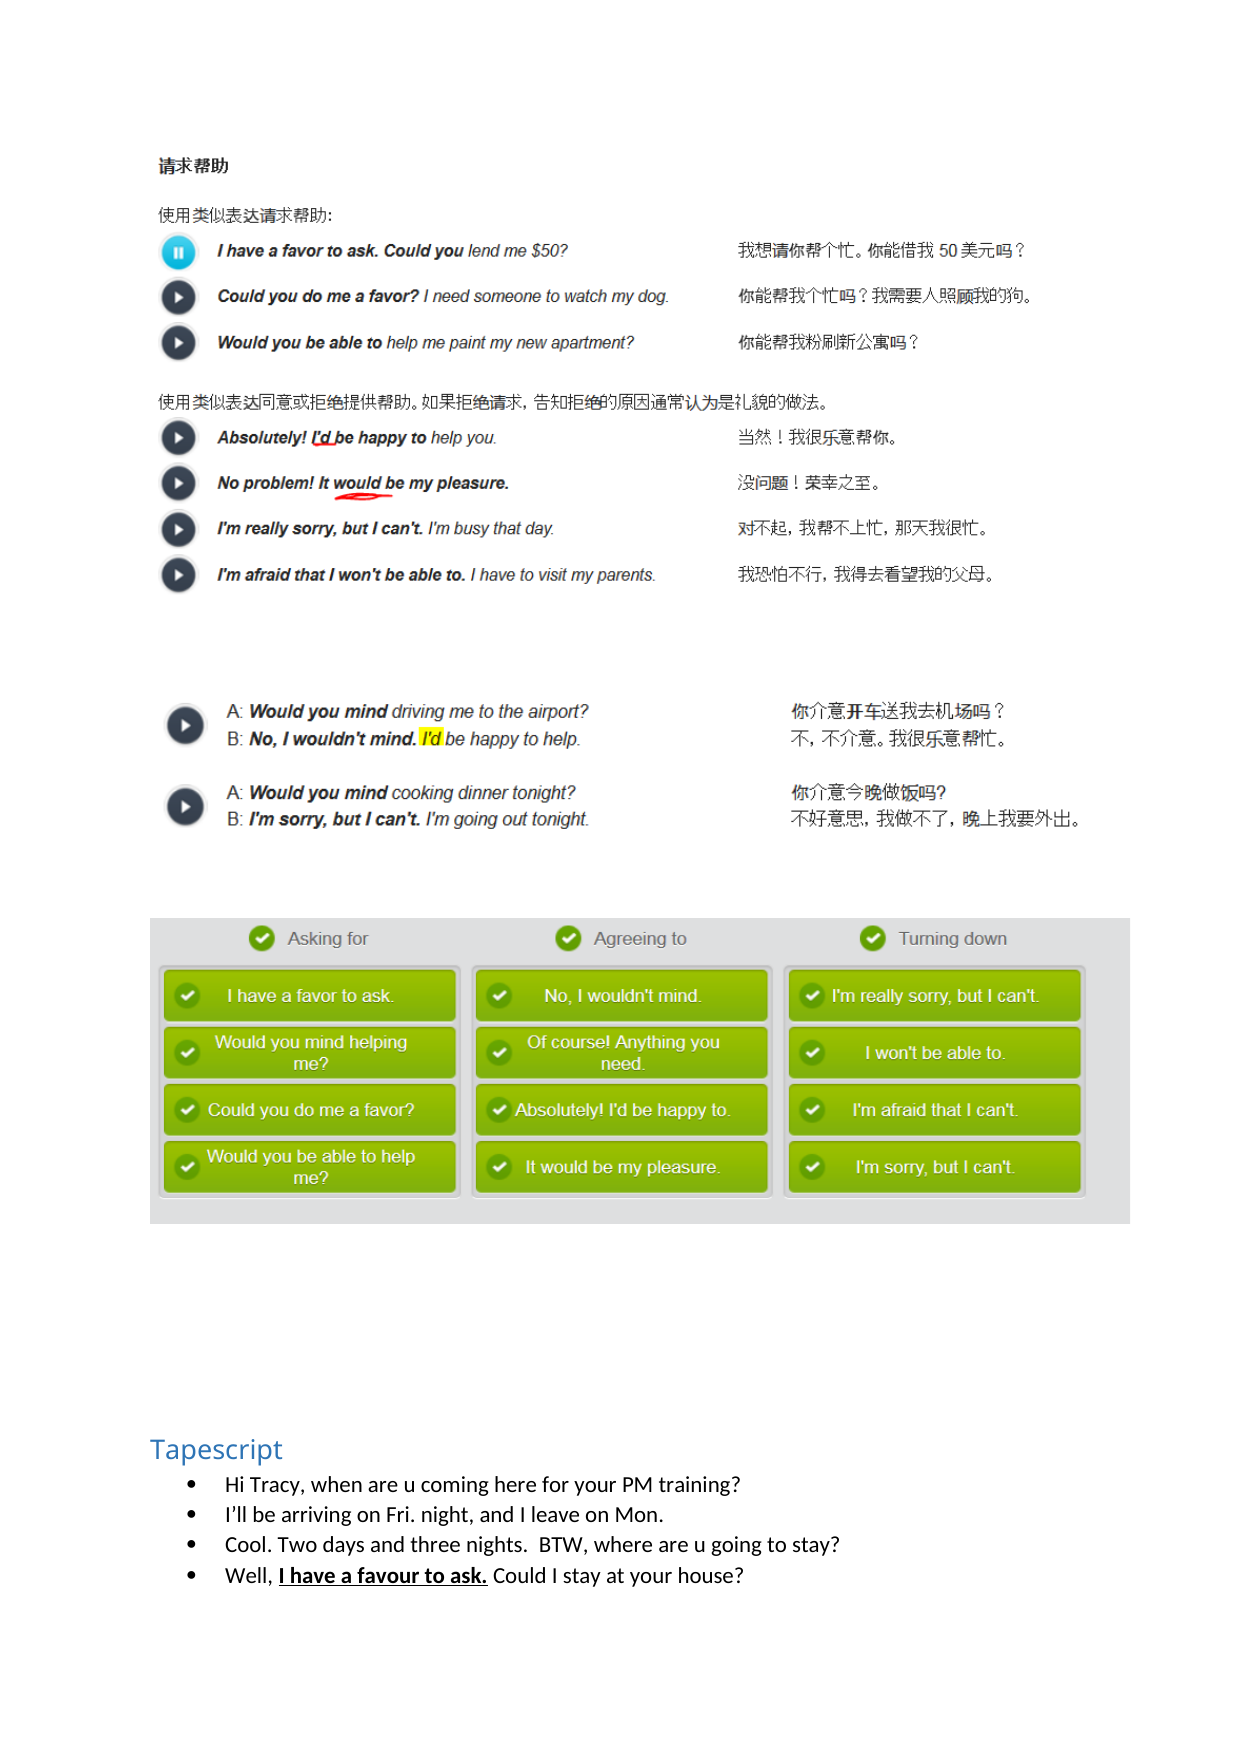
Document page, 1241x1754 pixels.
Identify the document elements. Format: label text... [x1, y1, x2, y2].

list I’ll be arriving on Fri. night, and I leave on Mon. [187, 1500, 1090, 1528]
picture [150, 680, 1091, 853]
subtitle Tapescript [150, 1430, 1090, 1467]
list Hi Tracy, when are u coming here for your PM training? [187, 1470, 1090, 1498]
list Well, I have a favour to ask. Could I stay at your house? [187, 1561, 1090, 1589]
picture [150, 150, 1091, 662]
picture [150, 918, 1130, 1224]
list Cool. Two days and three nights. BTW, where are u going to stay? [187, 1531, 1090, 1558]
